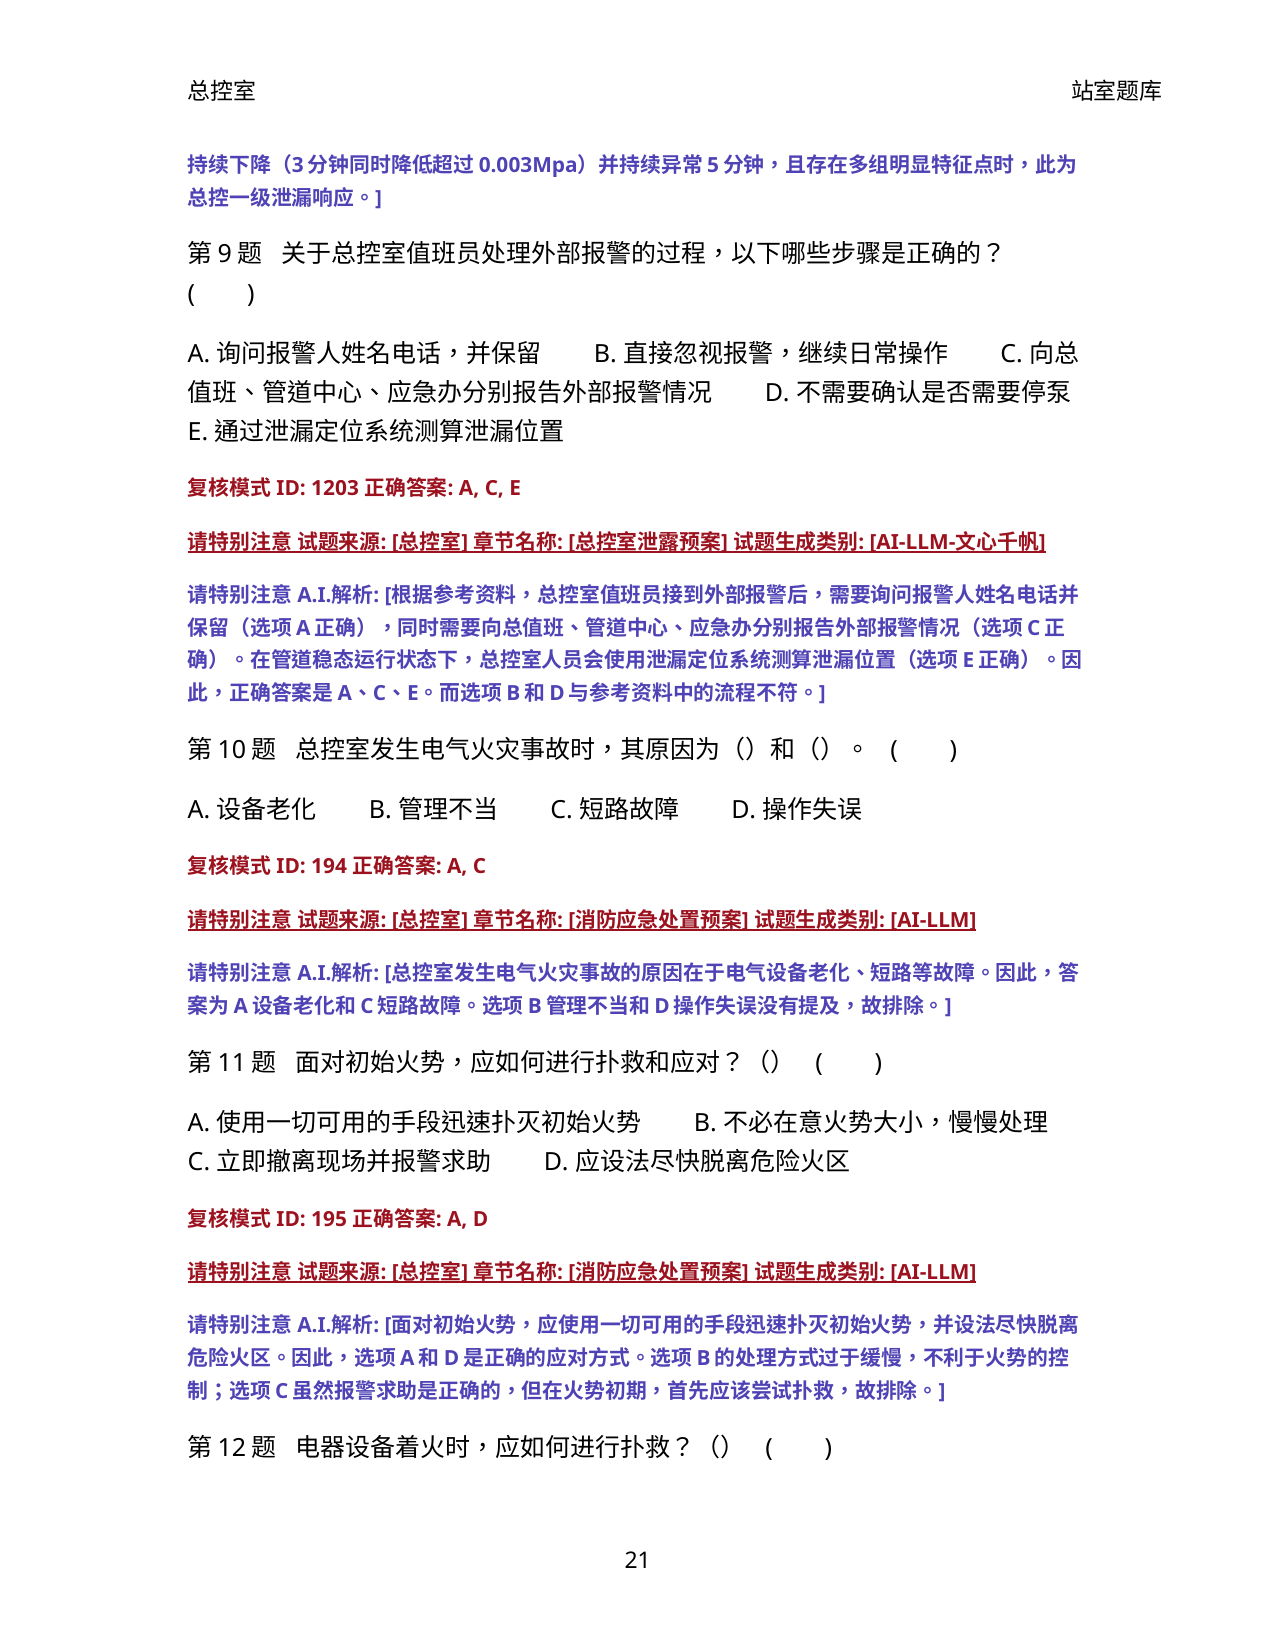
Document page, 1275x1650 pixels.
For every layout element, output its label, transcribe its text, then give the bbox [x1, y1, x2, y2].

text 请特别注意 试题来源: [总控室] 章节名称: [总控室泄露预案] 试题生成类别: [AI-LLM-文心千帆] [187, 527, 1087, 555]
text 第9题 关于总控室值班员处理外部报警的过程，以下哪些步骤是正确的？ ( ) [187, 236, 1087, 309]
text 请特别注意 试题来源: [总控室] 章节名称: [消防应急处置预案] 试题生成类别: [AI-LLM] [187, 1257, 1087, 1286]
text 复核模式 ID: 195 正确答案: A, D [187, 1204, 1087, 1232]
text A. 询问报警人姓名电话，并保留 B. 直接忽视报警，继续日常操作 C. 向总值班、管道中心、应急办分别报告外部报警情况 D. 不需要确认是否需要停泵 E. 通过泄漏定位系统测算泄漏位置 [187, 335, 1087, 448]
text A. 设备老化 B. 管理不当 C. 短路故障 D. 操作失误 [187, 792, 1087, 826]
text 请特别注意 A.I.解析: [面对初始火势，应使用一切可用的手段迅速扑灭初始火势，并设法尽快脱离危险火区。因此，选项A和D是正确的应对方式。选项B的处理方式过于缓慢，不利于火势的控制；选项C虽然报警求助是正确的，但在火势初期，首先应该尝试扑救，故排除。] [187, 1311, 1087, 1404]
text 请特别注意 A.I.解析: [根据参考资料，总控室值班员接到外部报警后，需要询问报警人姓名电话并保留（选项A正确），同时需要向总值班、管道中心、应急办分别报告外部报警情况（选项C正确）。在管道稳态运行状态下，总控室人员会使用泄漏定位系统测算泄漏位置（选项E正确）。因此，正确答案是A、C、E。而选项B和D与参考资料中的流程不符。] [187, 580, 1087, 707]
text A. 使用一切可用的手段迅速扑灭初始火势 B. 不必在意火势大小，慢慢处理 C. 立即撤离现场并报警求助 D. 应设法尽快脱离危险火区 [187, 1104, 1087, 1178]
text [187, 150, 1087, 211]
text 请特别注意 A.I.解析: [总控室发生电气火灾事故的原因在于电气设备老化、短路等故障。因此，答案为A设备老化和C短路故障。选项B管理不当和D操作失误没有提及，故排除。] [187, 958, 1087, 1019]
text 复核模式 ID: 194 正确答案: A, C [187, 852, 1087, 880]
text 请特别注意 试题来源: [总控室] 章节名称: [消防应急处置预案] 试题生成类别: [AI-LLM] [187, 905, 1087, 933]
text 第11题 面对初始火势，应如何进行扑救和应对？（） ( ) [187, 1044, 1087, 1079]
text 复核模式 ID: 1203 正确答案: A, C, E [187, 473, 1087, 502]
text 第12题 电器设备着火时，应如何进行扑救？（） ( ) [187, 1429, 1087, 1463]
text 第10题 总控室发生电气火灾事故时，其原因为（）和（）。 ( ) [187, 732, 1087, 766]
